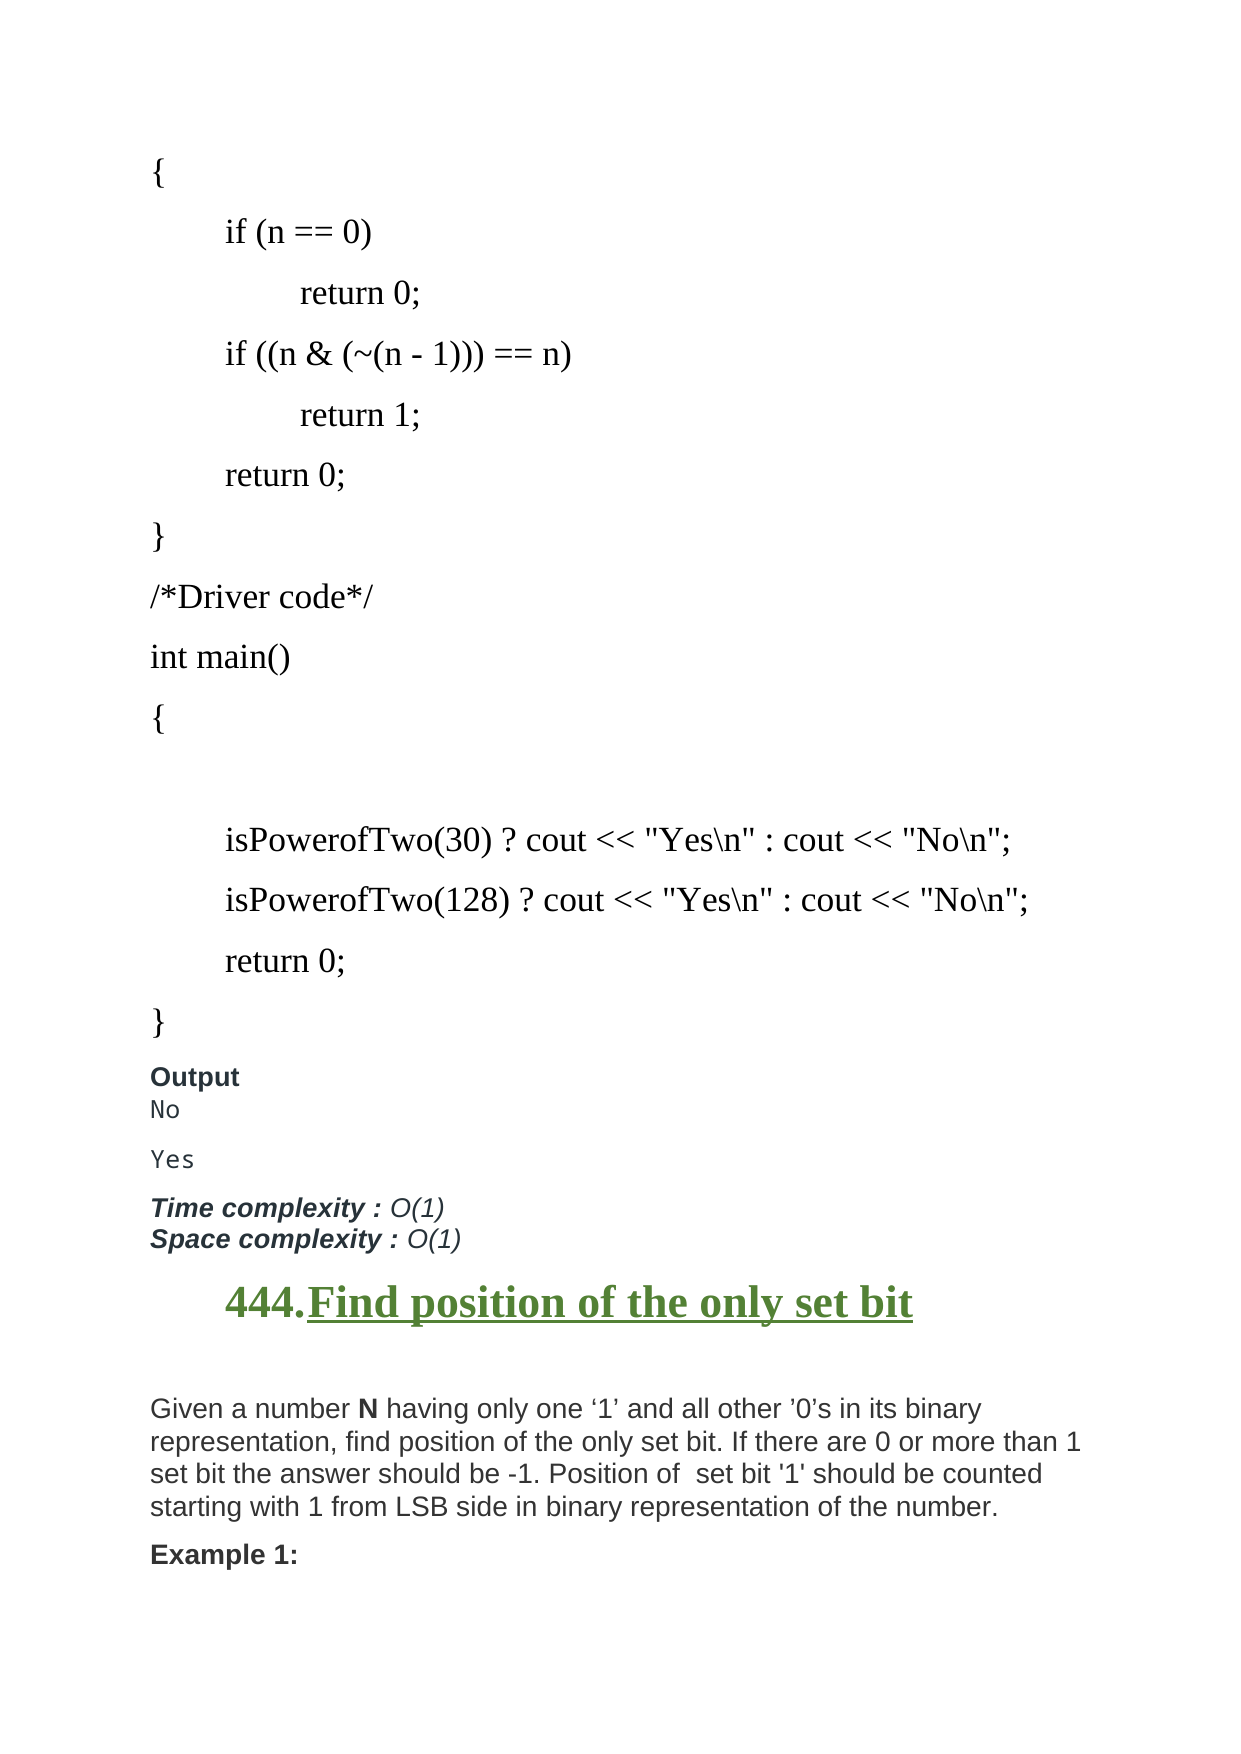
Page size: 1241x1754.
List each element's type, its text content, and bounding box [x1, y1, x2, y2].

text return 0; [150, 454, 1090, 494]
subtitle Find position of the only set bit [225, 1275, 1090, 1328]
text No [150, 1092, 1090, 1126]
text Time complexity : O(1) [150, 1192, 1090, 1223]
text return 0; [150, 939, 1090, 980]
text int main() [150, 636, 1090, 677]
text isPowerofTwo(128) ? cout << "Yes\n" : cout << "No\n"; [150, 879, 1090, 919]
text return 1; [150, 393, 1090, 434]
text return 0; [150, 271, 1090, 312]
text } [150, 1000, 1090, 1041]
text /*Driver code*/ [150, 575, 1090, 616]
text Given a number N having only one ‘1’ and all other ’0’s in its binary representation, find position of the only set bit. If there are 0 or more than 1 set bit the answer should be -1. Position of set bit '1' should be counted starting with 1 from LSB side in binary representation of the number. [150, 1392, 1090, 1522]
text isPowerofTwo(30) ? cout << "Yes\n" : cout << "No\n"; [150, 818, 1090, 859]
text } [150, 514, 1090, 555]
text Output [150, 1061, 1090, 1092]
text Yes [150, 1142, 1090, 1176]
text if ((n & (~(n - 1))) == n) [150, 332, 1090, 373]
text { [150, 697, 1090, 737]
text if (n == 0) [150, 211, 1090, 252]
text Space complexity : O(1) [150, 1223, 1090, 1254]
text Example 1: [150, 1538, 1090, 1570]
text { [150, 150, 1090, 191]
